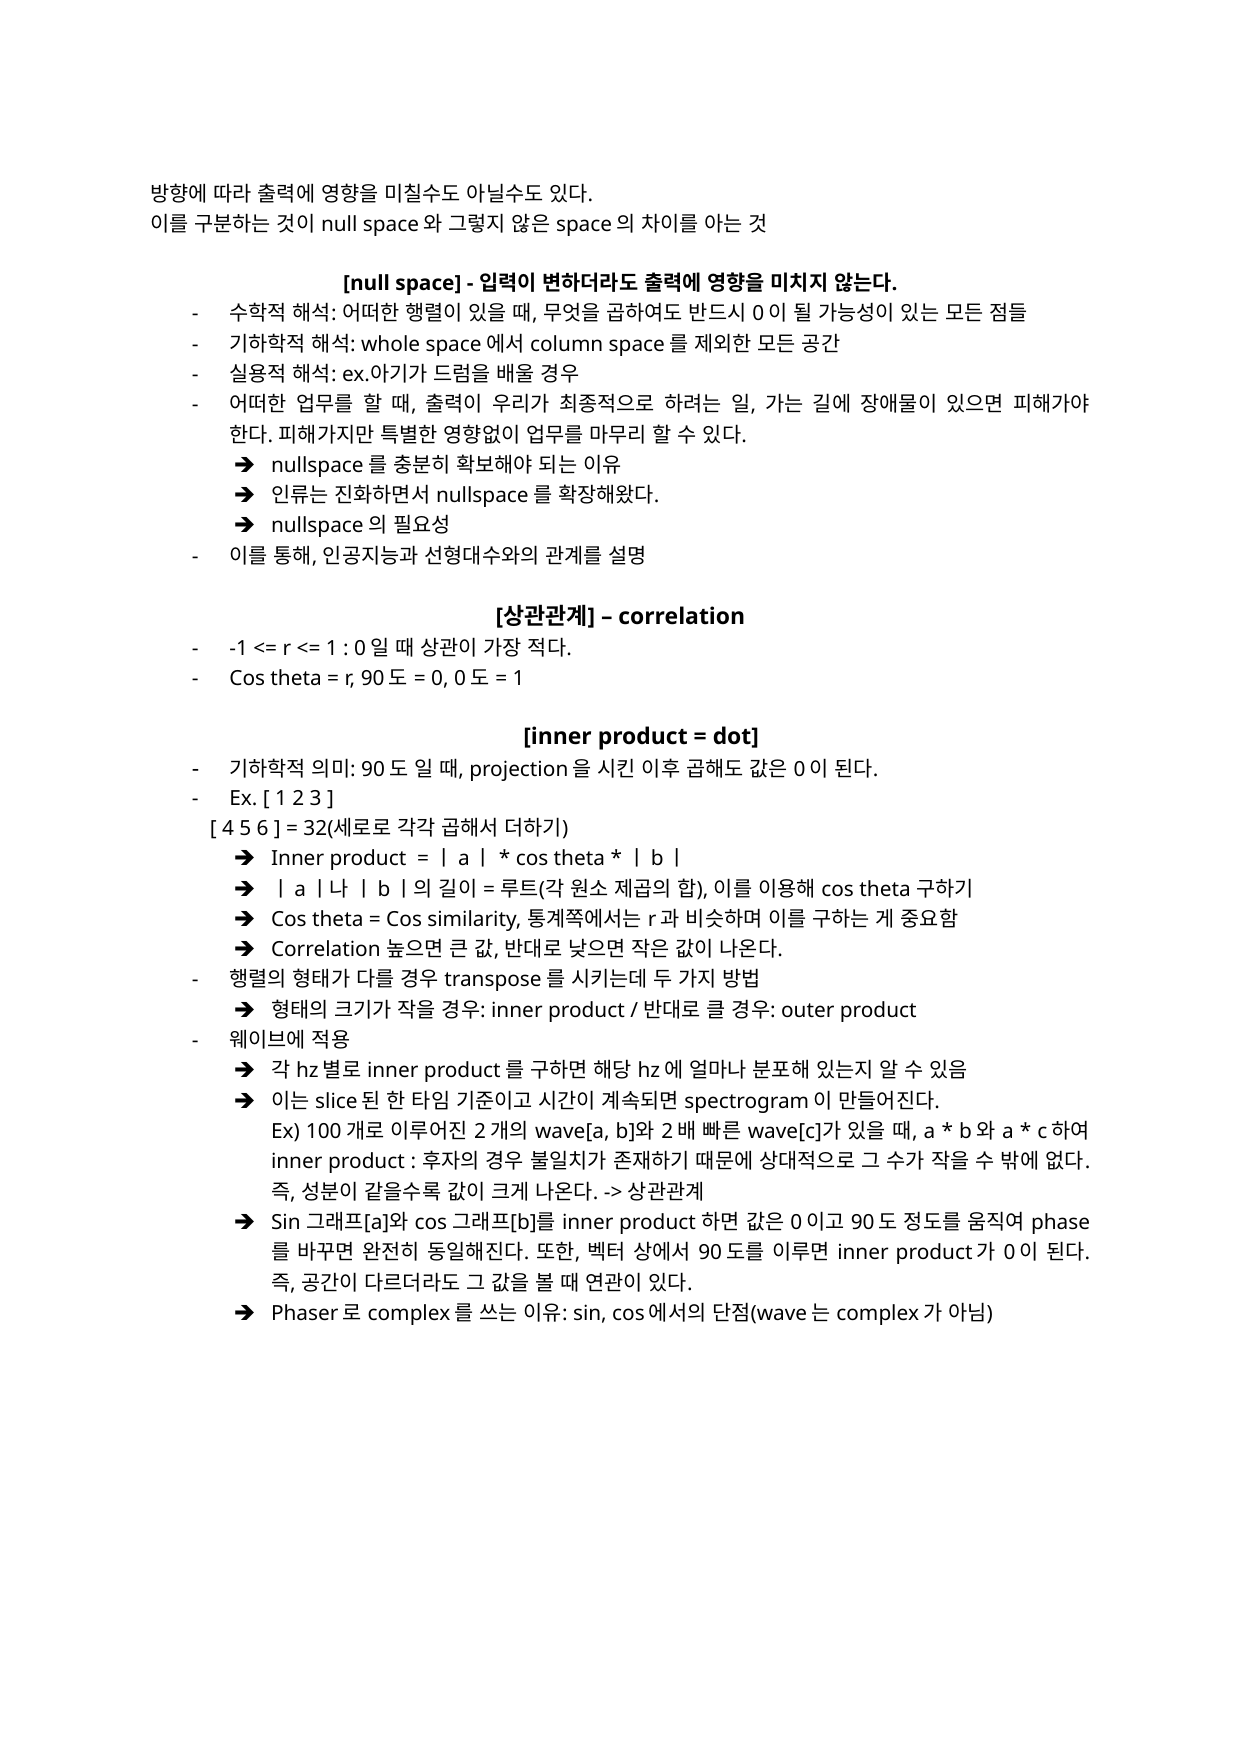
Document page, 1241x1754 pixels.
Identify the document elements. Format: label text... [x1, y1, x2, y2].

text [ 4 5 6 ] = 32(세로로 각각 곱해서 더하기) [150, 811, 1090, 841]
list Cos theta = r, 90도 = 0, 0도 = 1 [192, 661, 1090, 692]
list 실용적 해석: ex.아기가 드럼을 배울 경우 [192, 357, 1090, 387]
list 웨이브에 적용 [192, 1023, 1090, 1054]
list Correlation 높으면 큰 값, 반대로 낮으면 작은 값이 나온다. [233, 932, 1090, 963]
list 어떠한 업무를 할 때, 출력이 우리가 최종적으로 하려는 일, 가는 길에 장애물이 있으면 피해가야 한다. 피해가지만 특별한 영향없이 업무를 마무리 할 수 있다. [192, 387, 1090, 448]
list 기하학적 해석: whole space에서 column space를 제외한 모든 공간 [192, 327, 1090, 357]
list Phaser로 complex를 쓰는 이유: sin, cos에서의 단점(wave는 complex가 아님) [233, 1296, 1090, 1326]
list 이를 통해, 인공지능과 선형대수와의 관계를 설명 [192, 539, 1090, 569]
text 방향에 따라 출력에 영향을 미칠수도 아닐수도 있다. [150, 177, 1090, 207]
list Sin 그래프[a]와 cos 그래프[b]를 inner product 하면 값은 0이고 90도 정도를 움직여 phase를 바꾸면 완전히 동일해진다. 또한, 벡터 상에서 90도를 이루면 inner product가 0이 된다. 즉, 공간이 다르더라도 그 값을 볼 때 연관이 있다. [233, 1205, 1090, 1296]
list 각 hz별로 inner product를 구하면 해당 hz에 얼마나 분포해 있는지 알 수 있음 [233, 1054, 1090, 1084]
list 기하학적 의미: 90도 일 때, projection을 시킨 이후 곱해도 값은 0이 된다. [192, 751, 1090, 783]
list Inner product = ㅣaㅣ * cos theta * ㅣbㅣ [233, 841, 1090, 872]
list 형태의 크기가 작을 경우: inner product / 반대로 클 경우: outer product [233, 993, 1090, 1023]
text [inner product = dot] [192, 720, 1090, 751]
list Cos theta = Cos similarity, 통계쪽에서는 r과 비슷하며 이를 구하는 게 중요함 [233, 902, 1090, 932]
text 이를 구분하는 것이 null space와 그렇지 않은 space의 차이를 아는 것 [150, 207, 1090, 238]
list ㅣaㅣ나 ㅣbㅣ의 길이 = 루트(각 원소 제곱의 합), 이를 이용해 cos theta 구하기 [233, 872, 1090, 902]
text [상관관계] – correlation [150, 598, 1090, 631]
list -1 <= r <= 1 : 0일 때 상관이 가장 적다. [192, 631, 1090, 661]
list nullspace의 필요성 [233, 509, 1090, 539]
text [null space] - 입력이 변하더라도 출력에 영향을 미치지 않는다. [150, 266, 1090, 297]
list 행렬의 형태가 다를 경우 transpose를 시키는데 두 가지 방법 [192, 963, 1090, 993]
list Ex) 100개로 이루어진 2개의 wave[a, b]와 2배 빠른 wave[c]가 있을 때, a * b와 a * c하여 inner product : 후자의 경우 불일치가 존재하기 때문에 상대적으로 그 수가 작을 수 밖에 없다. 즉, 성분이 같을수록 값이 크게 나온다. -> 상관관계 [271, 1114, 1090, 1205]
list Ex. [ 1 2 3 ] [192, 783, 1090, 811]
list nullspace를 충분히 확보해야 되는 이유 [233, 448, 1090, 478]
list 이는 slice된 한 타임 기준이고 시간이 계속되면 spectrogram이 만들어진다. [233, 1084, 1090, 1114]
list 인류는 진화하면서 nullspace를 확장해왔다. [233, 478, 1090, 509]
list 수학적 해석: 어떠한 행렬이 있을 때, 무엇을 곱하여도 반드시 0이 될 가능성이 있는 모든 점들 [192, 297, 1090, 327]
